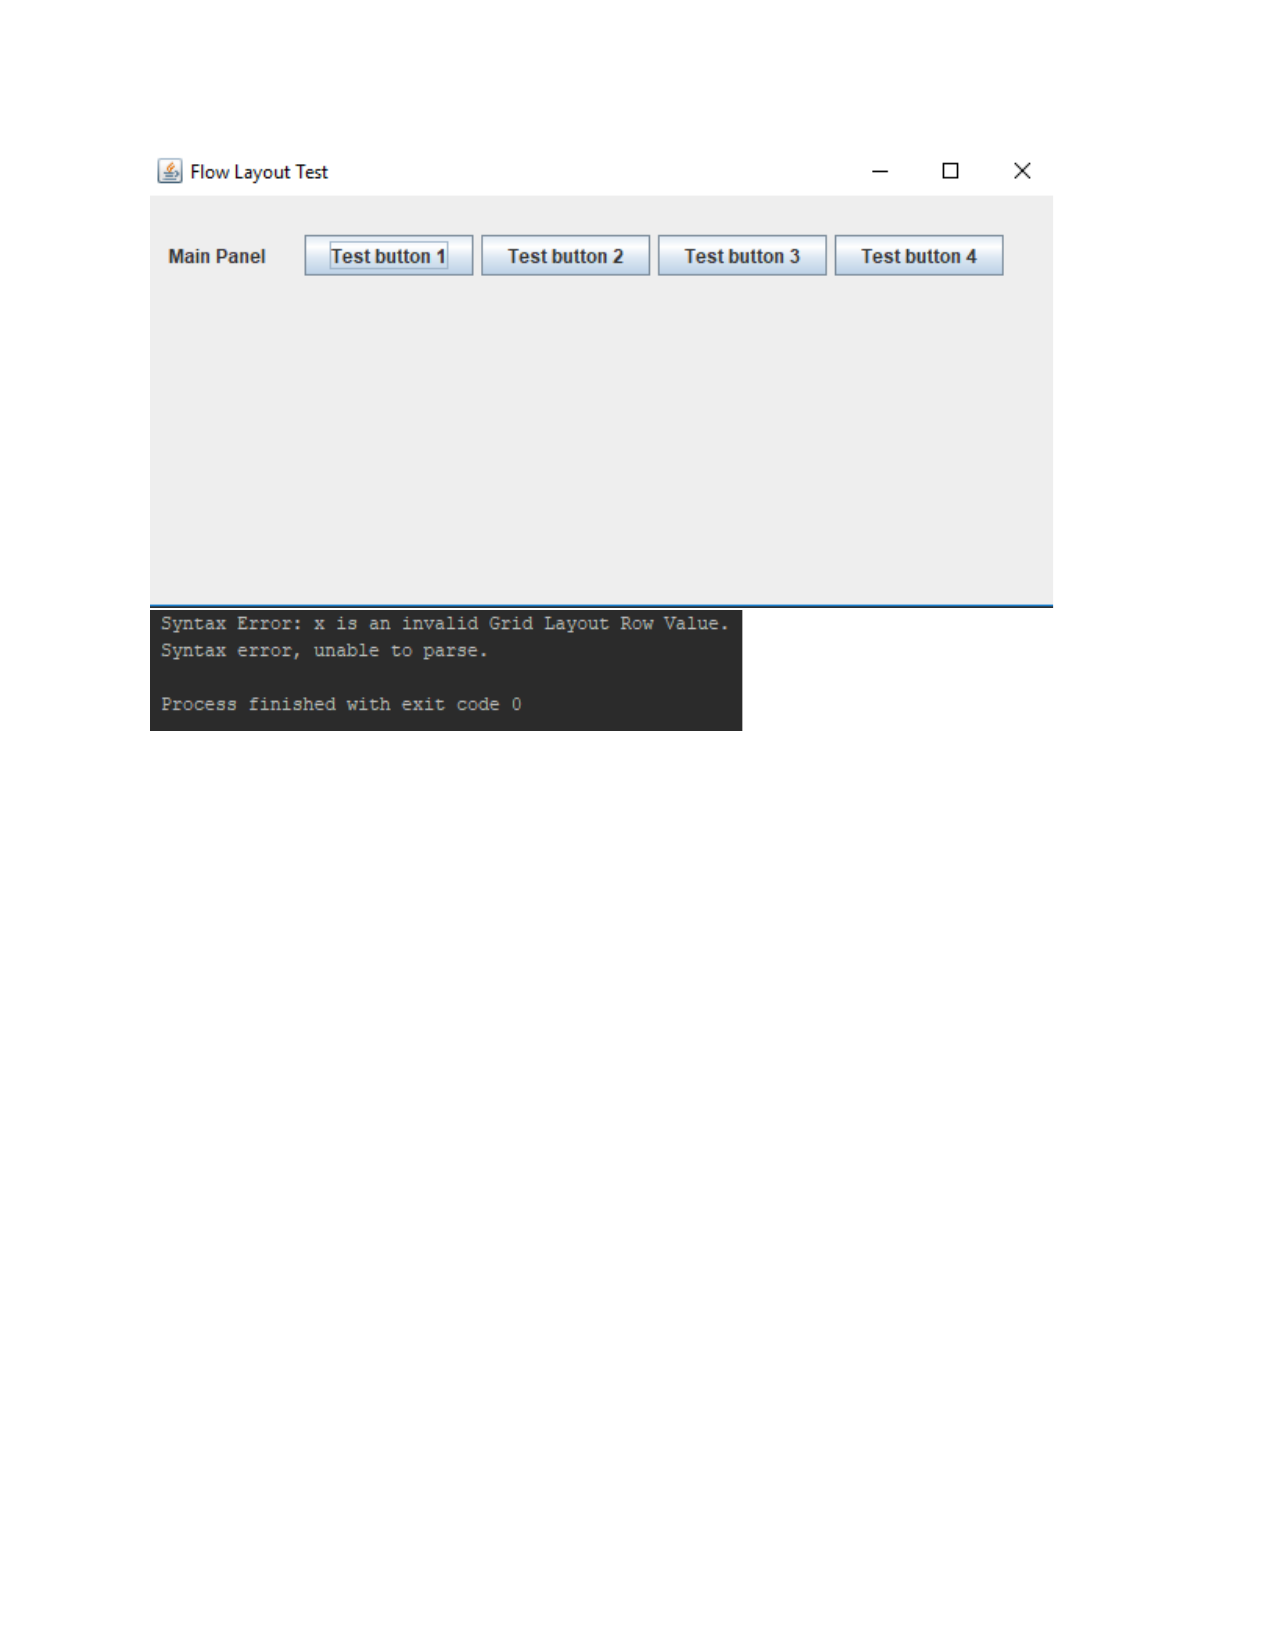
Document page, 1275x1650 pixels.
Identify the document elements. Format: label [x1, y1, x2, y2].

picture [150, 610, 743, 731]
picture [150, 150, 1054, 608]
